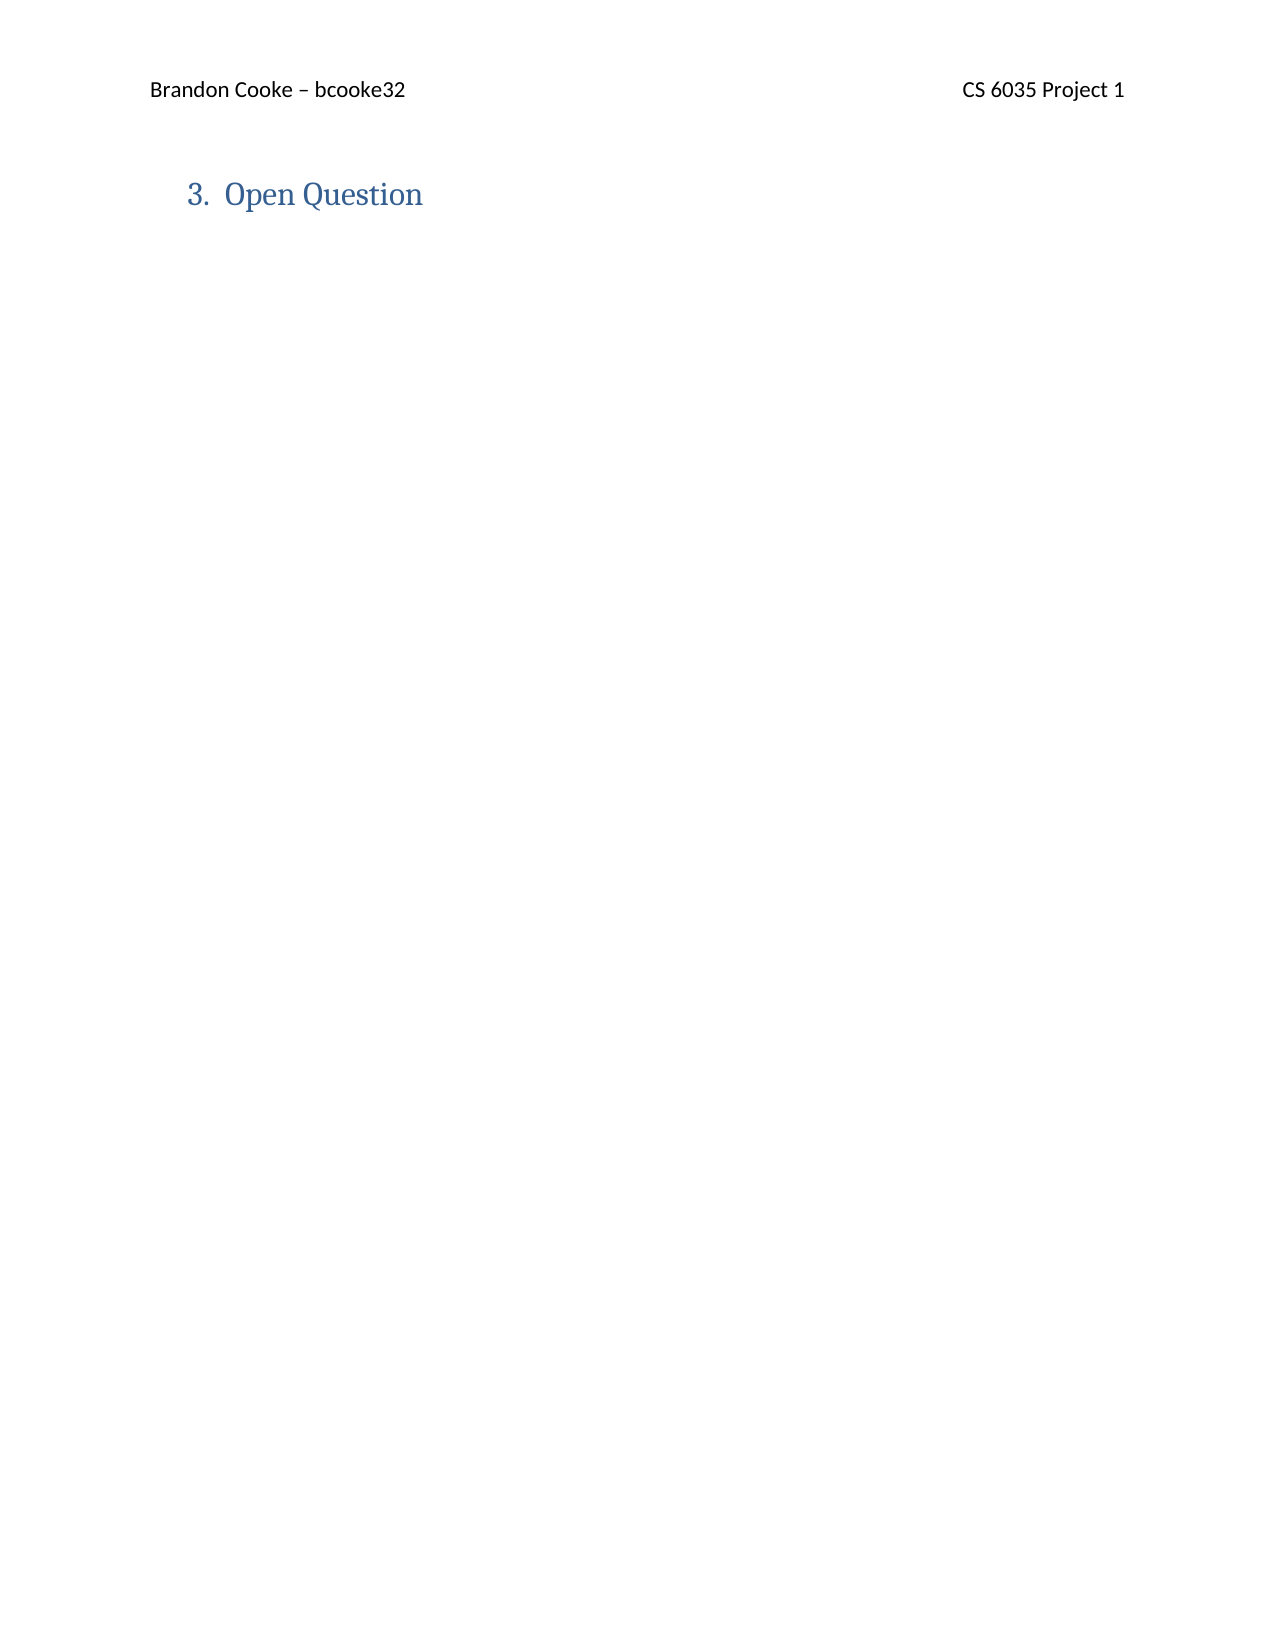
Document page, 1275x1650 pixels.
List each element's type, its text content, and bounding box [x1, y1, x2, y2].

subtitle Open Question [187, 175, 1125, 213]
